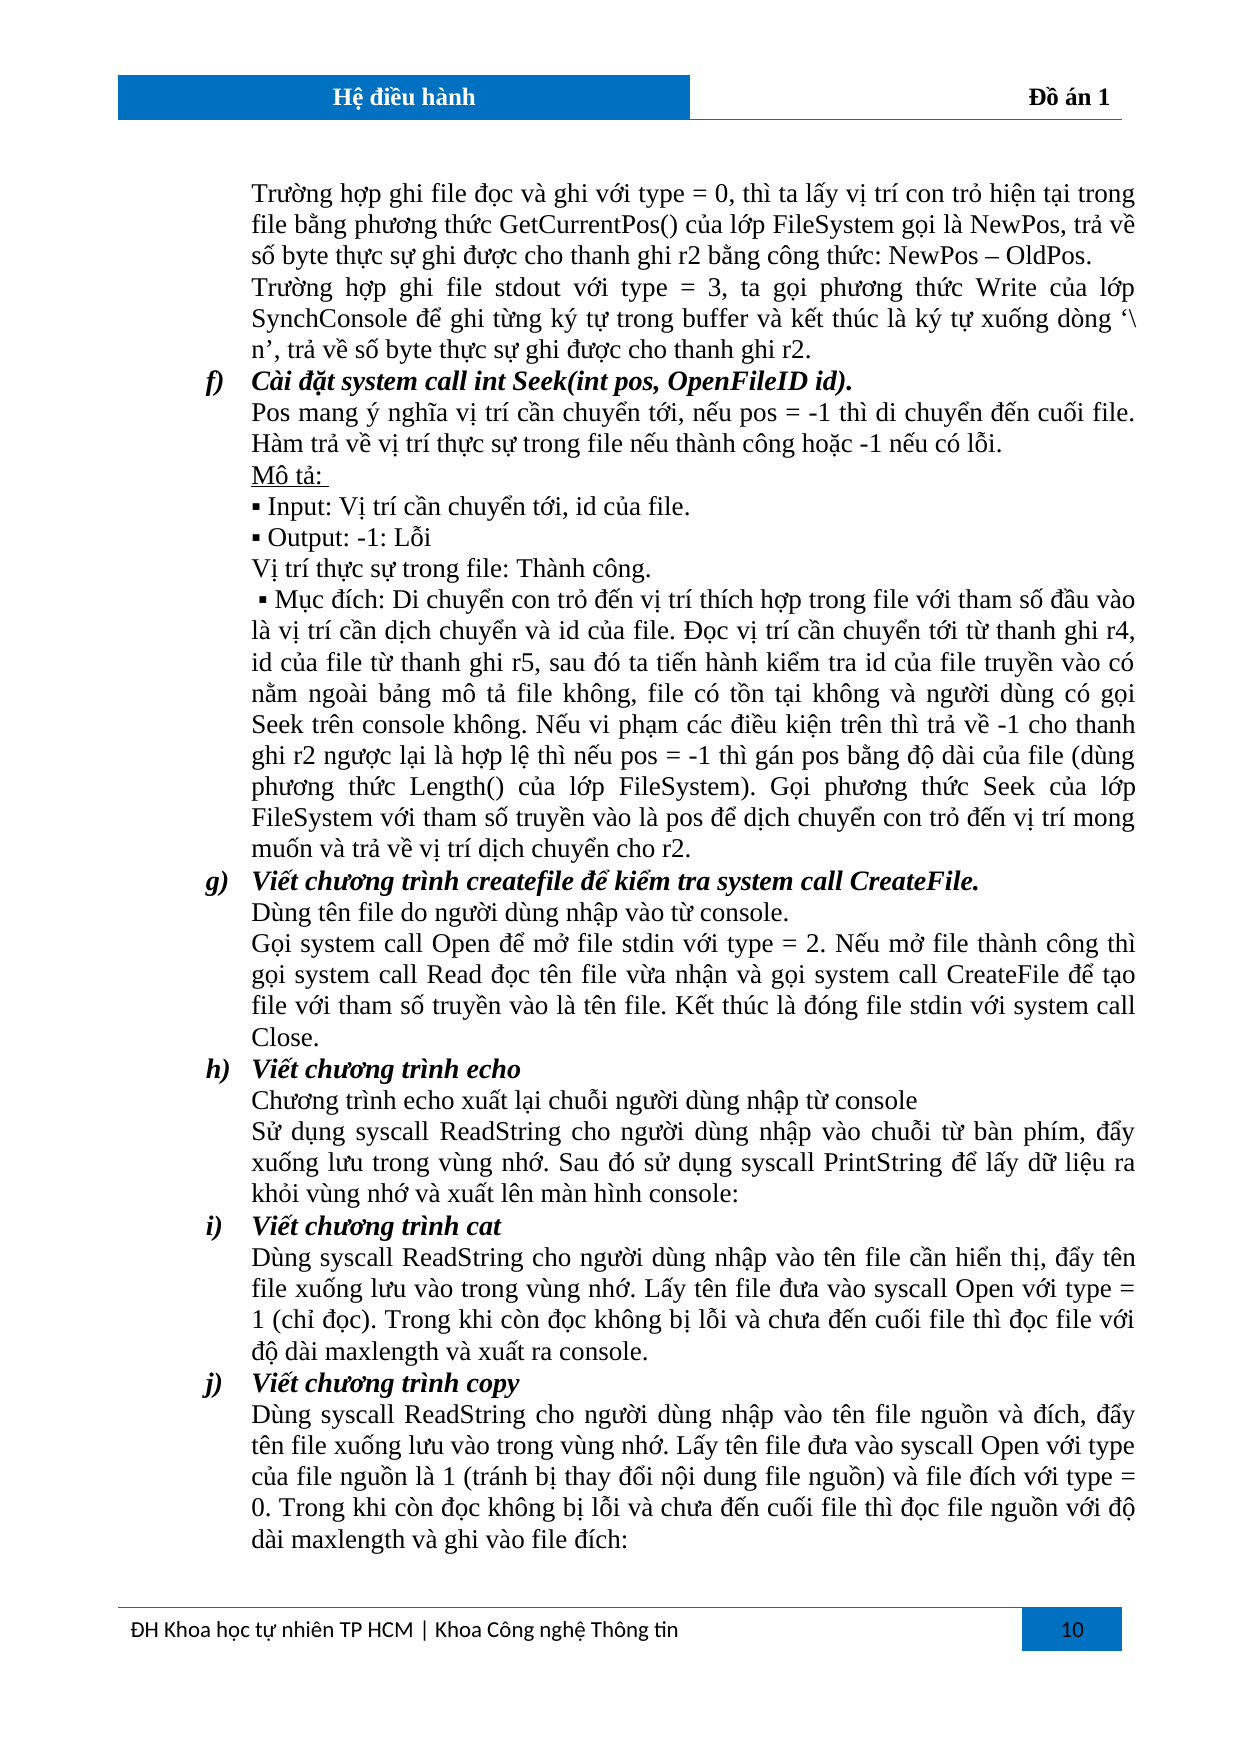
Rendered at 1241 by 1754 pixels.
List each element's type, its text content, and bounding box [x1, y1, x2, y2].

subtitle Cài đặt system call int Seek(int pos, OpenFileID id). [206, 364, 1122, 396]
text ▪ Output: -1: Lỗi [251, 521, 1137, 552]
text Pos mang ý nghĩa vị trí cần chuyển tới, nếu pos = -1 thì di chuyển đến cuối file. Hàm trả về vị trí thực sự trong file nếu thành công hoặc -1 nếu có lỗi. [251, 396, 1137, 459]
subtitle Viết chương trình copy [206, 1366, 1122, 1398]
subtitle Viết chương trình createfile để kiểm tra system call CreateFile. [206, 864, 1122, 896]
text ▪ Input: Vị trí cần chuyển tới, id của file. [251, 490, 1137, 521]
text Vị trí thực sự trong file: Thành công. [251, 552, 1137, 583]
text Dùng syscall ReadString cho người dùng nhập vào tên file cần hiển thị, đẩy tên file xuống lưu vào trong vùng nhớ. Lấy tên file đưa vào syscall Open với type = 1 (chỉ đọc). Trong khi còn đọc không bị lỗi và chưa đến cuối file thì đọc file với độ dài maxlength và xuất ra console. [251, 1241, 1137, 1366]
text Trường hợp ghi file đọc và ghi với type = 0, thì ta lấy vị trí con trỏ hiện tại trong file bằng phương thức GetCurrentPos() của lớp FileSystem gọi là NewPos, trả về số byte thực sự ghi được cho thanh ghi r2 bằng công thức: NewPos – OldPos. [251, 177, 1137, 271]
text Chương trình echo xuất lại chuỗi người dùng nhập từ console [251, 1084, 1137, 1115]
subtitle Viết chương trình echo [206, 1052, 1122, 1084]
text Sử dụng syscall ReadString cho người dùng nhập vào chuỗi từ bàn phím, đẩy xuống lưu trong vùng nhớ. Sau đó sử dụng syscall PrintString để lấy dữ liệu ra khỏi vùng nhớ và xuất lên màn hình console: [251, 1115, 1137, 1209]
text Dùng tên file do người dùng nhập vào từ console. [251, 896, 1137, 927]
text ▪ Mục đích: Di chuyển con trỏ đến vị trí thích hợp trong file với tham số đầu vào là vị trí cần dịch chuyển và id của file. Đọc vị trí cần chuyển tới từ thanh ghi r4, id của file từ thanh ghi r5, sau đó ta tiến hành kiểm tra id của file truyền vào có nằm ngoài bảng mô tả file không, file có tồn tại không và người dùng có gọi Seek trên console không. Nếu vi phạm các điều kiện trên thì trả về -1 cho thanh ghi r2 ngược lại là hợp lệ thì nếu pos = -1 thì gán pos bằng độ dài của file (dùng phương thức Length() của lớp FileSystem). Gọi phương thức Seek của lớp FileSystem với tham số truyền vào là pos để dịch chuyển con trỏ đến vị trí mong muốn và trả về vị trí dịch chuyển cho r2. [251, 583, 1137, 864]
text Mô tả: [251, 459, 1137, 490]
text Gọi system call Open để mở file stdin với type = 2. Nếu mở file thành công thì gọi system call Read đọc tên file vừa nhận và gọi system call CreateFile để tạo file với tham số truyền vào là tên file. Kết thúc là đóng file stdin với system call Close. [251, 927, 1137, 1052]
text Trường hợp ghi file stdout với type = 3, ta gọi phương thức Write của lớp SynchConsole để ghi từng ký tự trong buffer và kết thúc là ký tự xuống dòng ‘\n’, trả về số byte thực sự ghi được cho thanh ghi r2. [251, 271, 1137, 364]
subtitle Viết chương trình cat [206, 1209, 1122, 1241]
text Dùng syscall ReadString cho người dùng nhập vào tên file nguồn và đích, đẩy tên file xuống lưu vào trong vùng nhớ. Lấy tên file đưa vào syscall Open với type của file nguồn là 1 (tránh bị thay đổi nội dung file nguồn) và file đích với type = 0. Trong khi còn đọc không bị lỗi và chưa đến cuối file thì đọc file nguồn với độ dài maxlength và ghi vào file đích: [251, 1398, 1137, 1554]
